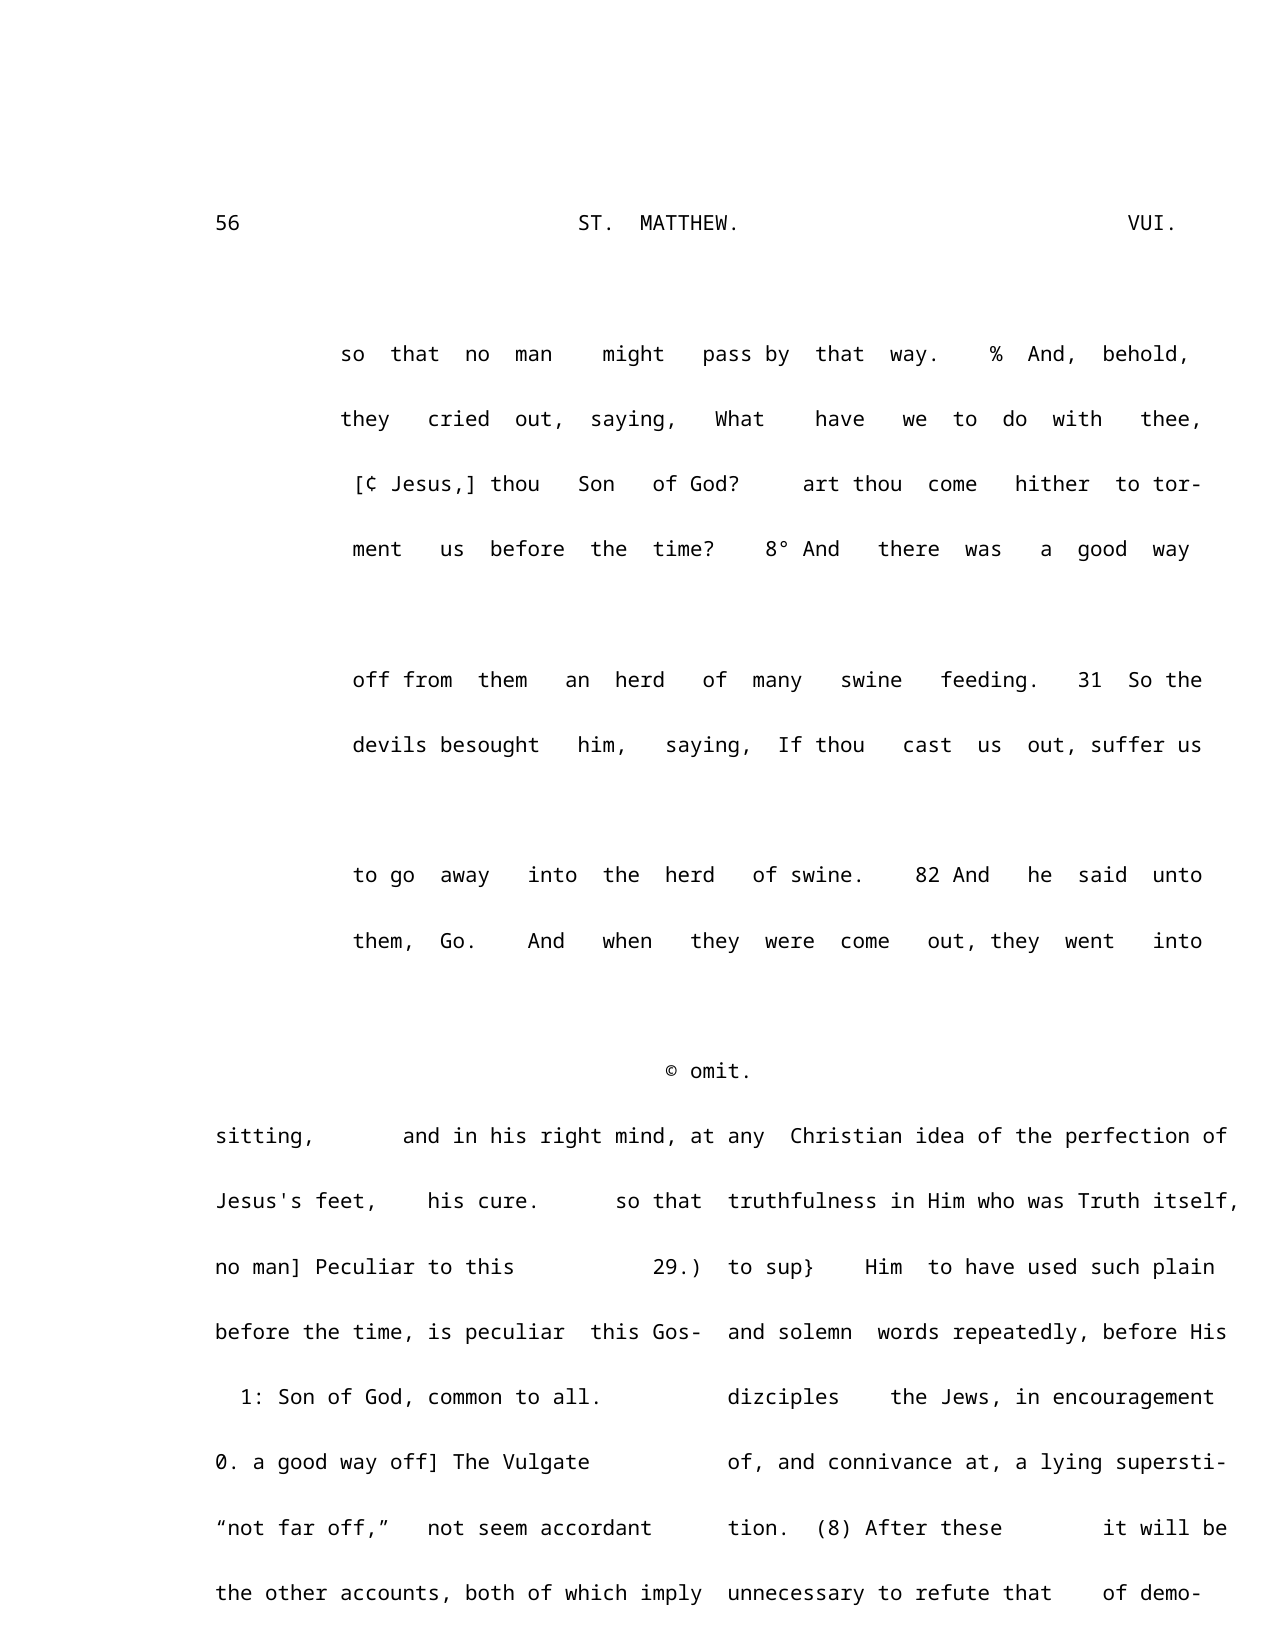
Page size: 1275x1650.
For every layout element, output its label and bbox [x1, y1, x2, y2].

text [15, 15, 1260, 1606]
